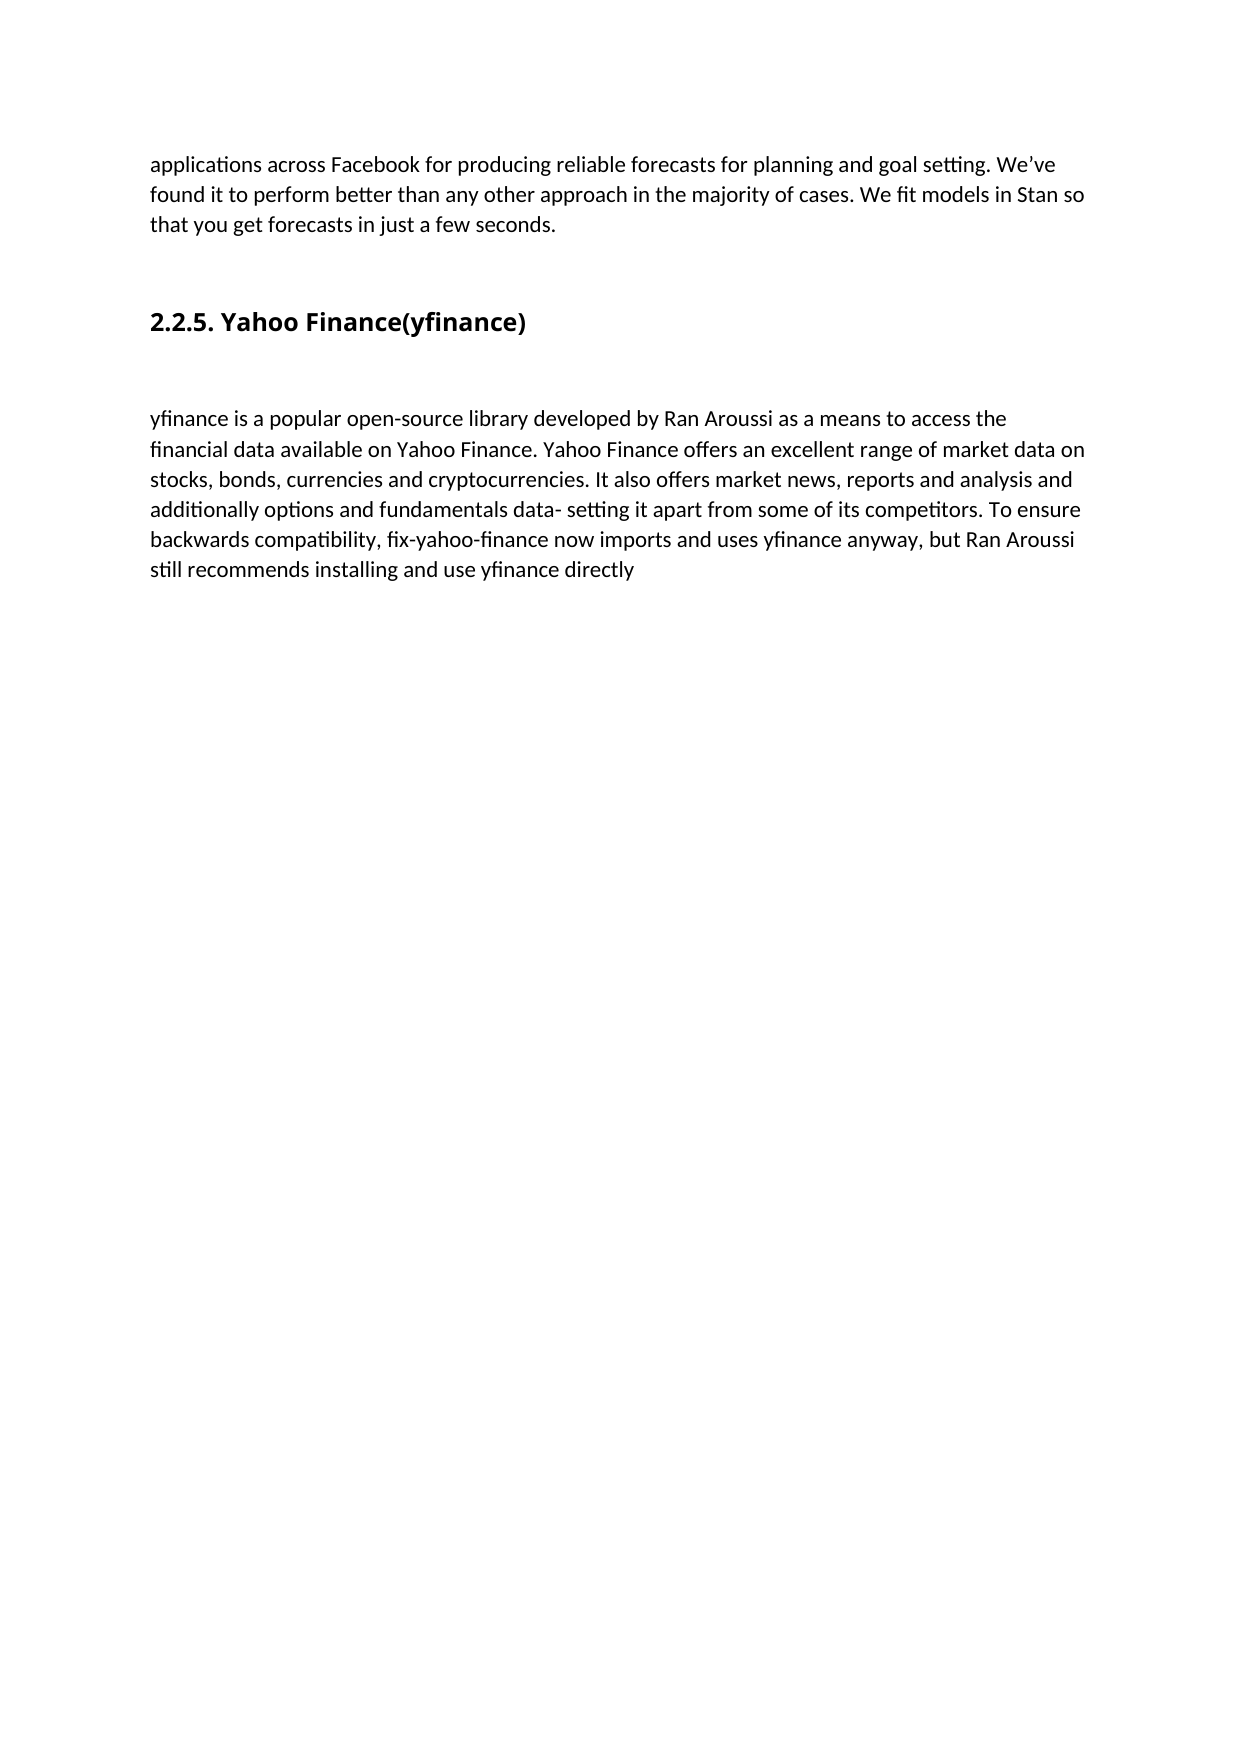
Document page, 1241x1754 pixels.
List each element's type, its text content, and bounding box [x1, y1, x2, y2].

text 2.2.5. Yahoo Finance(yfinance) [150, 304, 1090, 338]
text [150, 150, 1090, 238]
text yfinance is a popular open-source library developed by Ran Aroussi as a means to access the financial data available on Yahoo Finance. Yahoo Finance offers an excellent range of market data on stocks, bonds, currencies and cryptocurrencies. It also offers market news, reports and analysis and additionally options and fundamentals data- setting it apart from some of its competitors. To ensure backwards compatibility, fix-yahoo-finance now imports and uses yfinance anyway, but Ran Aroussi still recommends installing and use yfinance directly [150, 404, 1090, 583]
